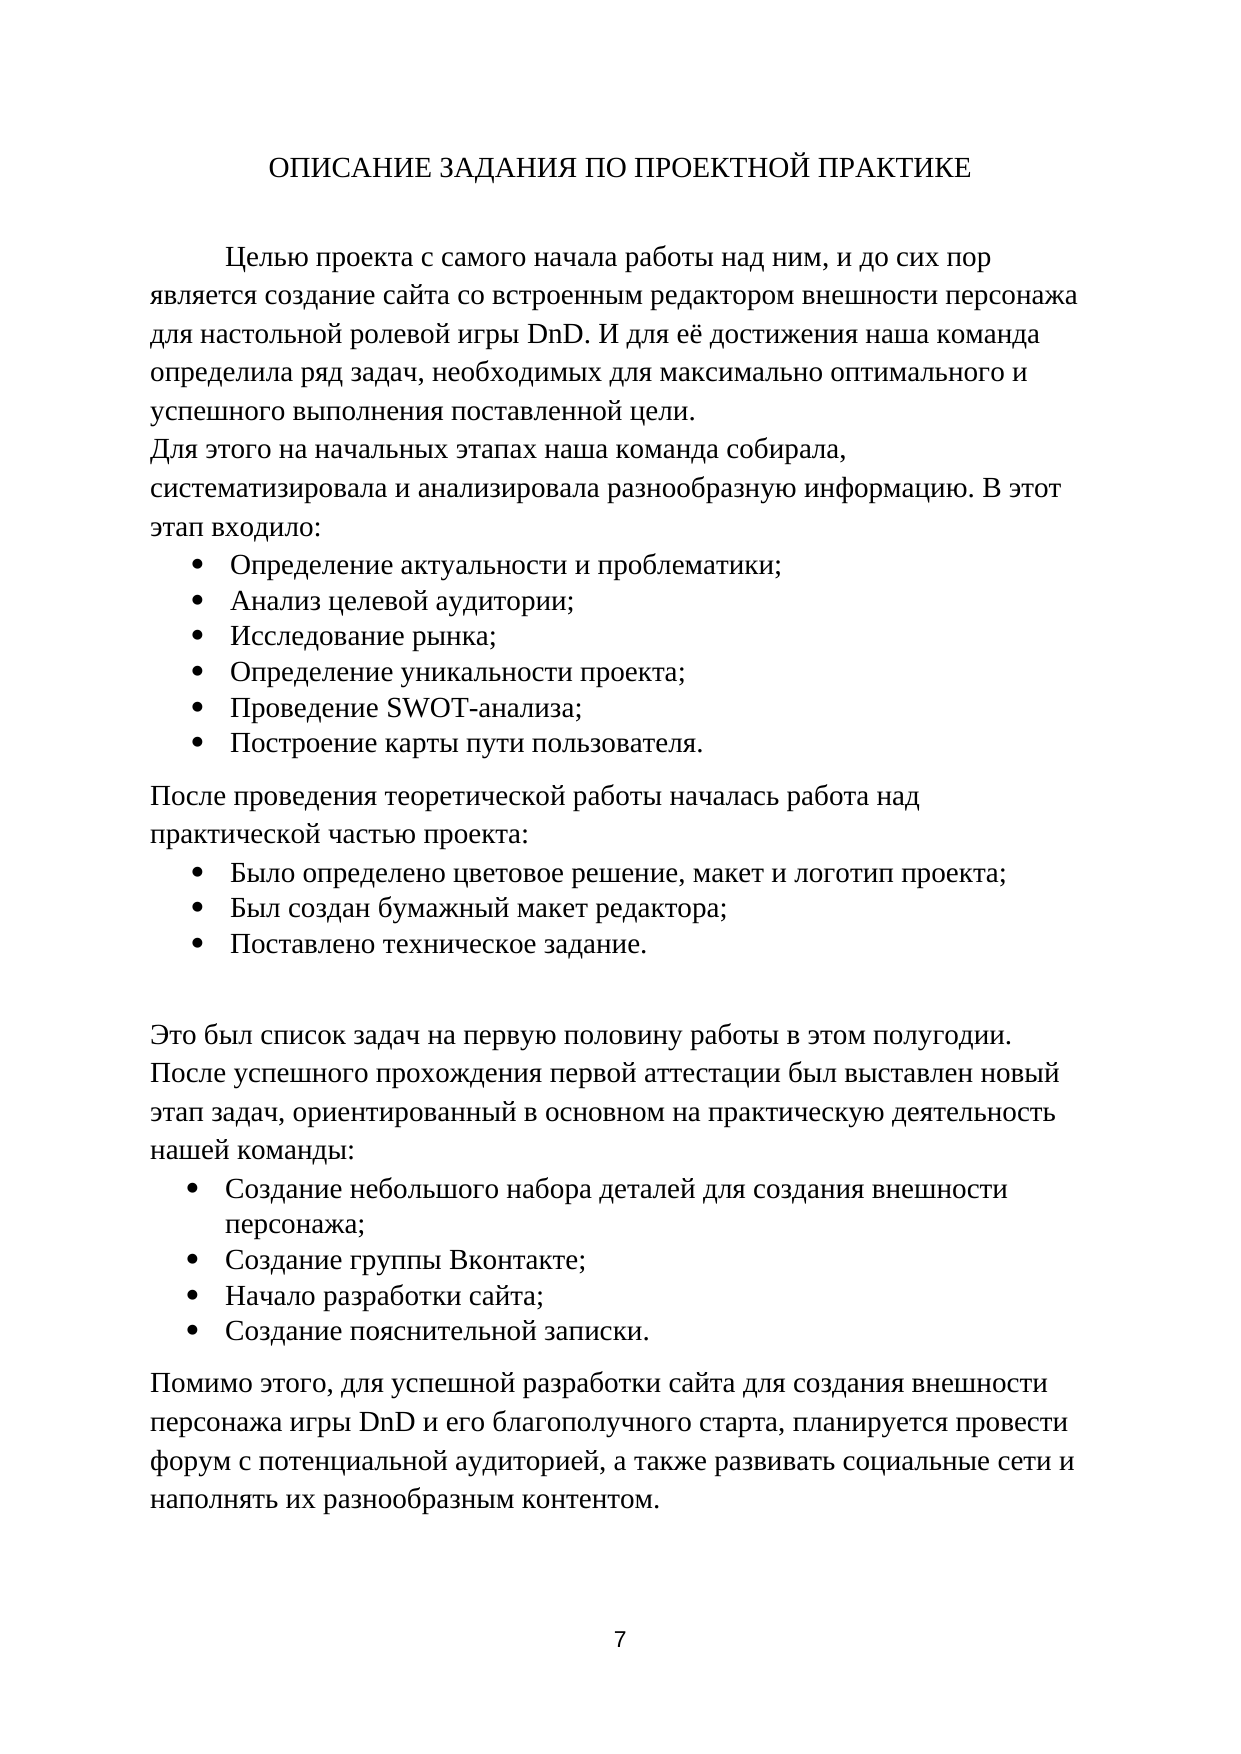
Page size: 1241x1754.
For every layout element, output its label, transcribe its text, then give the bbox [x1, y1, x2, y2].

list Поставлено техническое задание. [192, 926, 1090, 959]
list Анализ целевой аудитории; [192, 583, 1090, 616]
list Создание небольшого набора деталей для создания внешности персонажа; [187, 1171, 1090, 1240]
text ОПИСАНИЕ ЗАДАНИЯ ПО ПРОЕКТНОЙ ПРАКТИКЕ [150, 150, 1090, 183]
list Исследование рынка; [192, 618, 1090, 652]
list Определение уникальности проекта; [192, 654, 1090, 688]
text Это был список задач на первую половину работы в этом полугодии. После успешного прохождения первой аттестации был выставлен новый этап задач, ориентированный в основном на практическую деятельность нашей команды: [150, 1017, 1090, 1166]
list Создание группы Вконтакте; [187, 1242, 1090, 1276]
list Проведение SWOT-анализа; [192, 690, 1090, 723]
text Для этого на начальных этапах наша команда собирала, систематизировала и анализировала разнообразную информацию. В этот этап входило: [150, 432, 1090, 542]
text Целью проекта с самого начала работы над ним, и до сих пор является создание сайта со встроенным редактором внешности персонажа для настольной ролевой игры DnD. И для её достижения наша команда определила ряд задач, необходимых для максимально оптимального и успешного выполнения поставленной цели. [150, 239, 1090, 427]
list Определение актуальности и проблематики; [192, 547, 1090, 581]
list Создание пояснительной записки. [187, 1313, 1090, 1347]
list Был создан бумажный макет редактора; [192, 890, 1090, 924]
text Помимо этого, для успешной разработки сайта для создания внешности персонажа игры DnD и его благополучного старта, планируется провести форум с потенциальной аудиторией, а также развивать социальные сети и наполнять их разнообразным контентом. [150, 1366, 1090, 1515]
text После проведения теоретической работы началась работа над практической частью проекта: [150, 778, 1090, 850]
list Начало разработки сайта; [187, 1278, 1090, 1311]
list Было определено цветовое решение, макет и логотип проекта; [192, 855, 1090, 888]
list Построение карты пути пользователя. [192, 725, 1090, 759]
